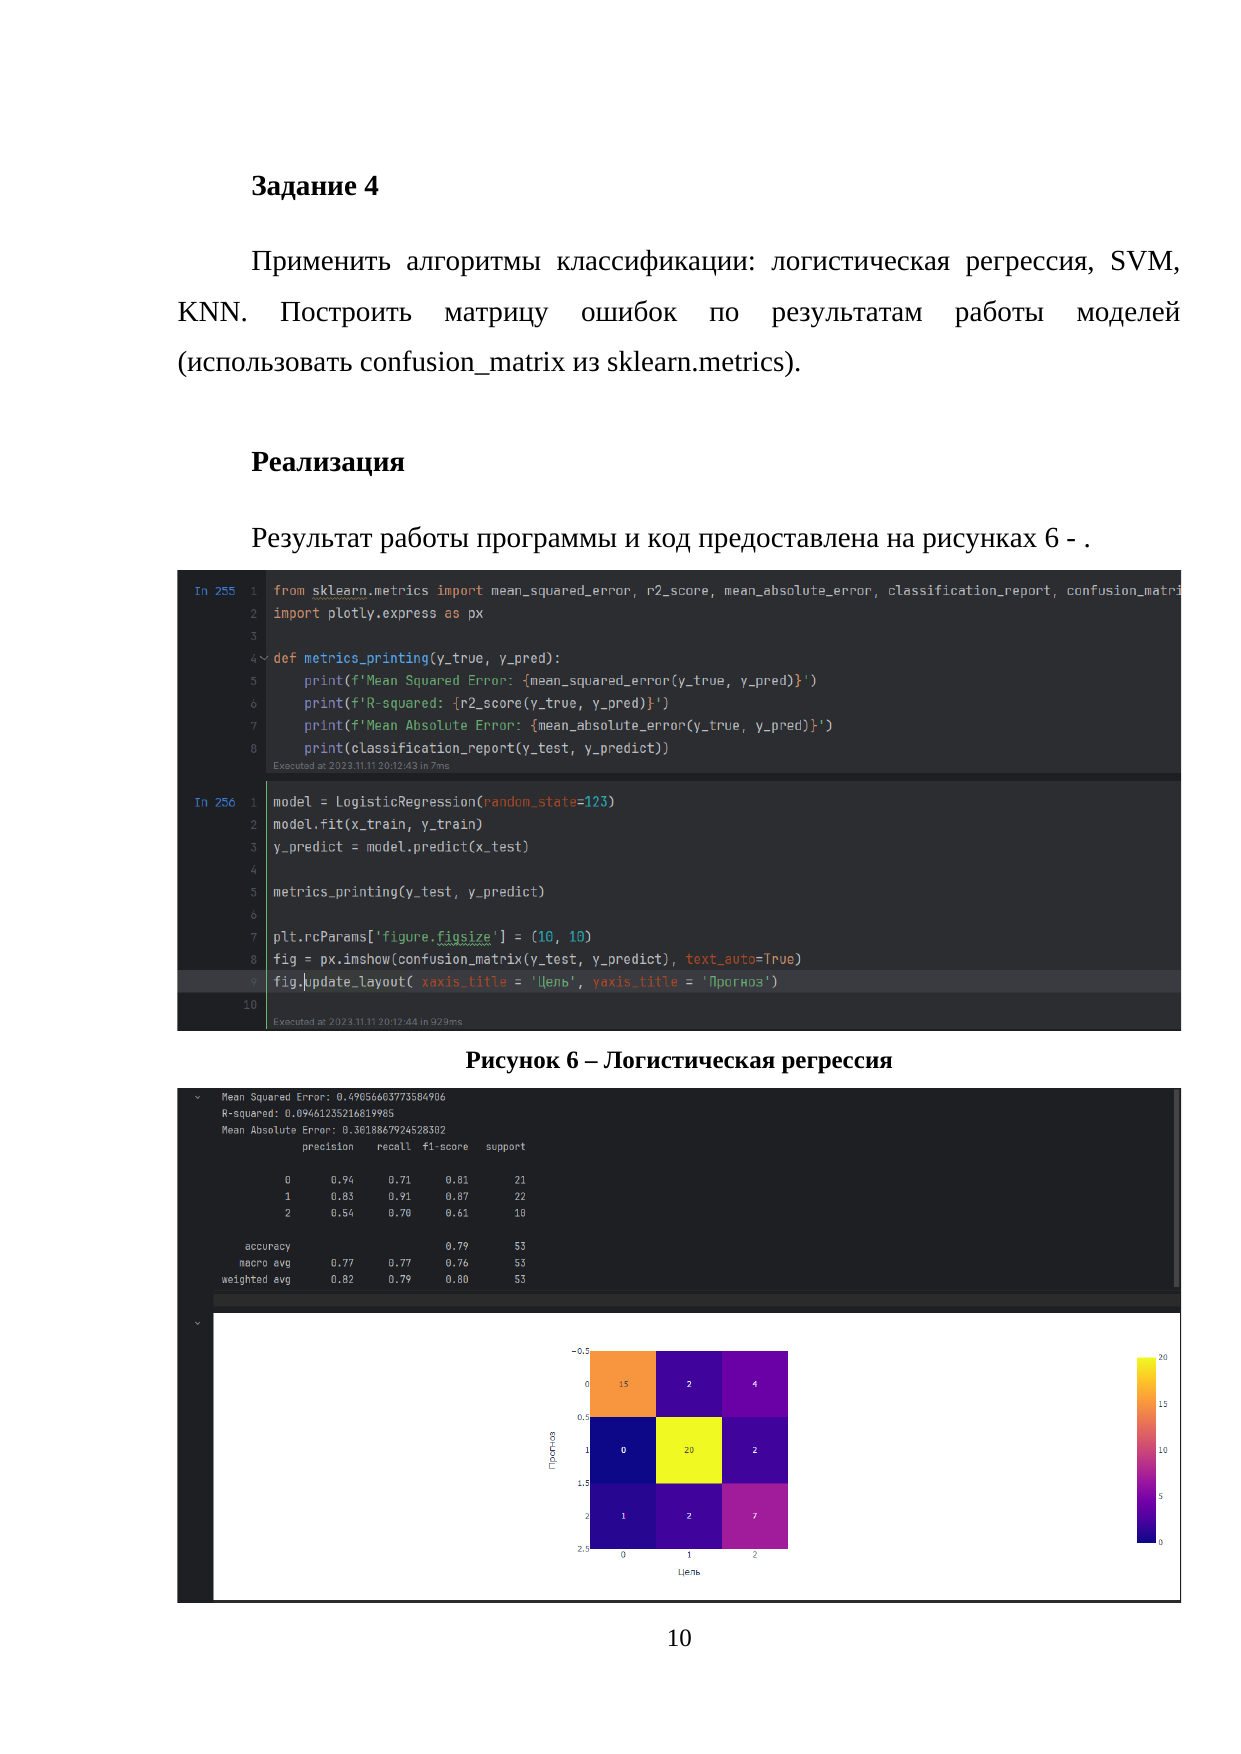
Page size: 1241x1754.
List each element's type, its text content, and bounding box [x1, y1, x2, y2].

text Задание 4 [177, 168, 1181, 202]
picture [177, 570, 1182, 1031]
text Применить алгоритмы классификации: логистическая регрессия, SVM, KNN. Построить матрицу ошибок по результатам работы моделей (использовать confusion_matrix из sklearn.metrics). [177, 243, 1181, 378]
text Результат работы программы и код предоставлена на рисунках 6 - . [177, 520, 1181, 553]
picture [177, 1088, 1182, 1603]
text Рисунок 6 – Логистическая регрессия [177, 1045, 1181, 1074]
text Реализация [177, 444, 1181, 478]
